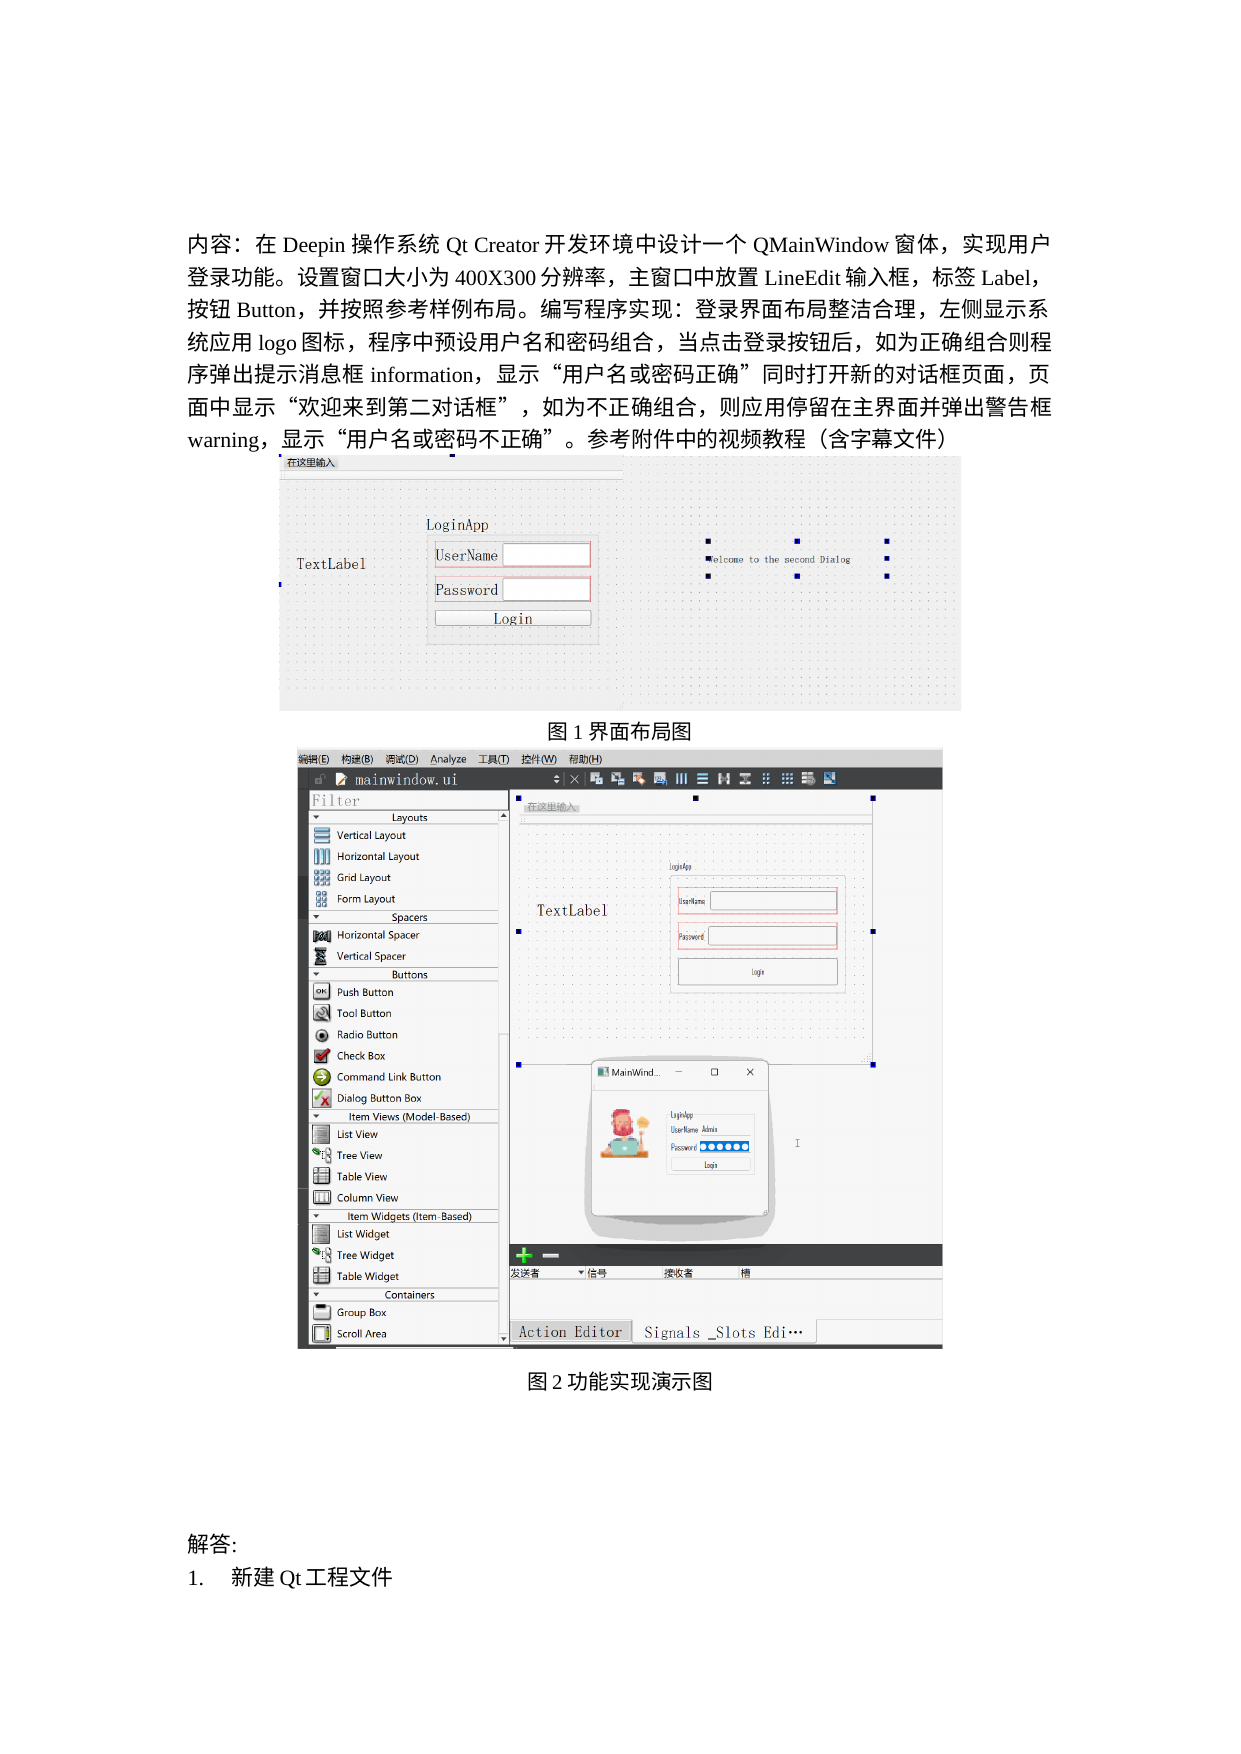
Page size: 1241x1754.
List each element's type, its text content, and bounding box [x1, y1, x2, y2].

list 新建Qt工程文件 [187, 1559, 1053, 1592]
text 内容：在Deepin操作系统Qt Creator开发环境中设计一个QMainWindow窗体，实现用户登录功能。设置窗口大小为400X300分辨率，主窗口中放置LineEdit输入框，标签Label，按钮Button，并按照参考样例布局。编写程序实现：登录界面布局整洁合理，左侧显示系统应用logo图标，程序中预设用户名和密码组合，当点击登录按钮后，如为正确组合则程序弹出提示消息框information，显示“用户名或密码正确”同时打开新的对话框页面，页面中显示“欢迎来到第二对话框”，如为不正确组合，则应用停留在主界面并弹出警告框warning，显示“用户名或密码不正确”。参考附件中的视频教程（含字幕文件） [187, 227, 1053, 454]
picture [278, 454, 962, 711]
text 图2 功能实现演示图 [187, 1364, 1053, 1397]
text 图1 界面布局图 [187, 714, 1053, 747]
picture [297, 747, 943, 1349]
text 解答: [187, 1527, 1053, 1559]
